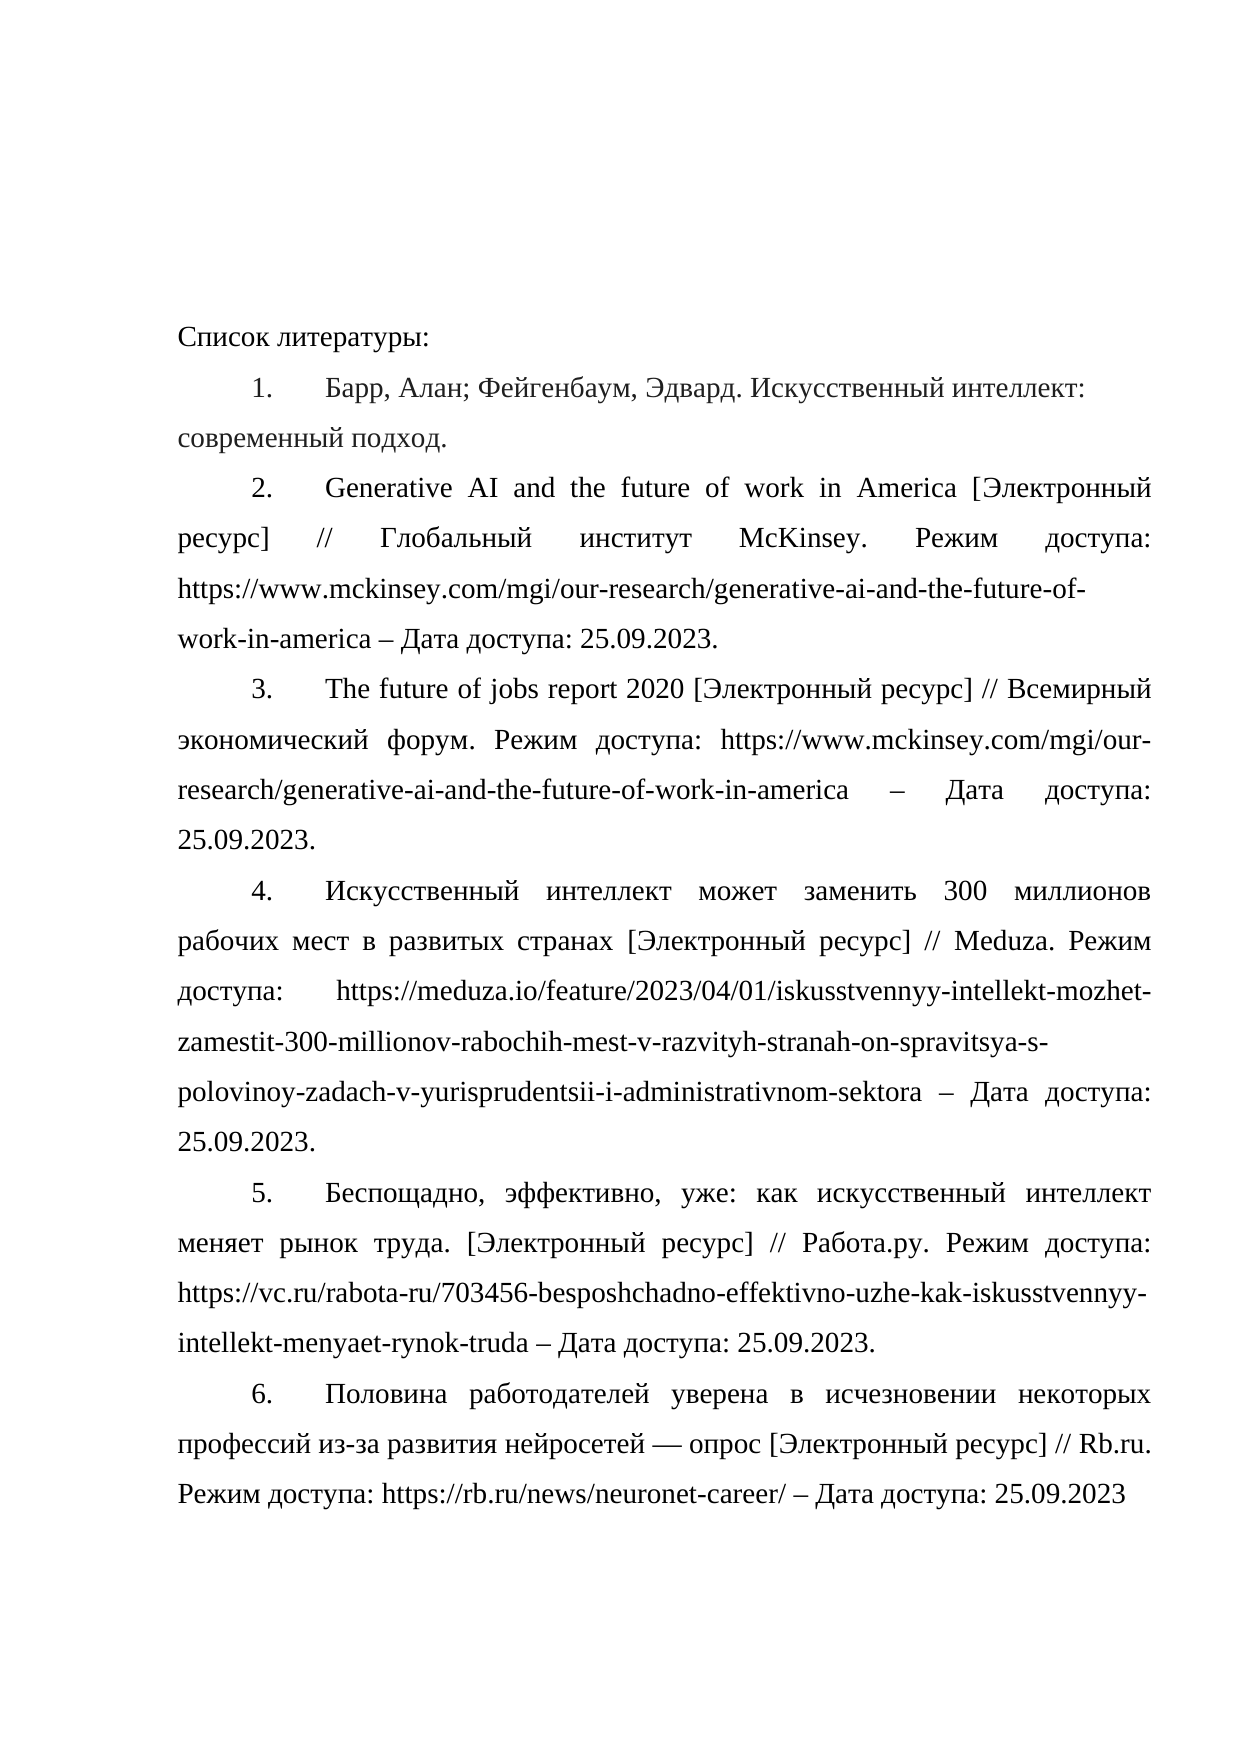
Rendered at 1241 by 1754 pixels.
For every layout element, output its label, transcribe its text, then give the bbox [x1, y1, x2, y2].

list Беспощадно, эффективно, уже: как искусственный интеллект меняет рынок труда. [Электронный ресурс] // Работа.ру. Режим доступа: https://vc.ru/rabota-ru/703456-besposhchadno-effektivno-uzhe-kak-iskusstvennyy-intellekt-menyaet-rynok-truda – Дата доступа: 25.09.2023. [177, 1175, 1152, 1359]
list Половина работодателей уверена в исчезновении некоторых профессий из-за развития нейросетей — опрос [Электронный ресурс] // Rb.ru. Режим доступа: https://rb.ru/news/neuronet-career/ – Дата доступа: 25.09.2023 [177, 1376, 1152, 1510]
list Generative AI and the future of work in America [Электронный ресурс] // Глобальный институт McKinsey. Режим доступа: https://www.mckinsey.com/mgi/our-research/generative-ai-and-the-future-of-work-in-america – Дата доступа: 25.09.2023. [177, 470, 1152, 655]
list Искусственный интеллект может заменить 300 миллионов рабочих мест в развитых странах [Электронный ресурс] // Meduza. Режим доступа: https://meduza.io/feature/2023/04/01/iskusstvennyy-intellekt-mozhet-zamestit-300-millionov-rabochih-mest-v-razvityh-stranah-on-spravitsya-s-polovinoy-zadach-v-yurisprudentsii-i-administrativnom-sektora – Дата доступа: 25.09.2023. [177, 873, 1152, 1158]
text Список литературы: [177, 319, 1152, 353]
list The future of jobs report 2020 [Электронный ресурс] // Всемирный экономический форум. Режим доступа: https://www.mckinsey.com/mgi/our-research/generative-ai-and-the-future-of-work-in-america – Дата доступа: 25.09.2023. [177, 672, 1152, 856]
list Барр, Алан; Фейгенбаум, Эдвард. Искусственный интеллект: современный подход. [177, 370, 1152, 453]
